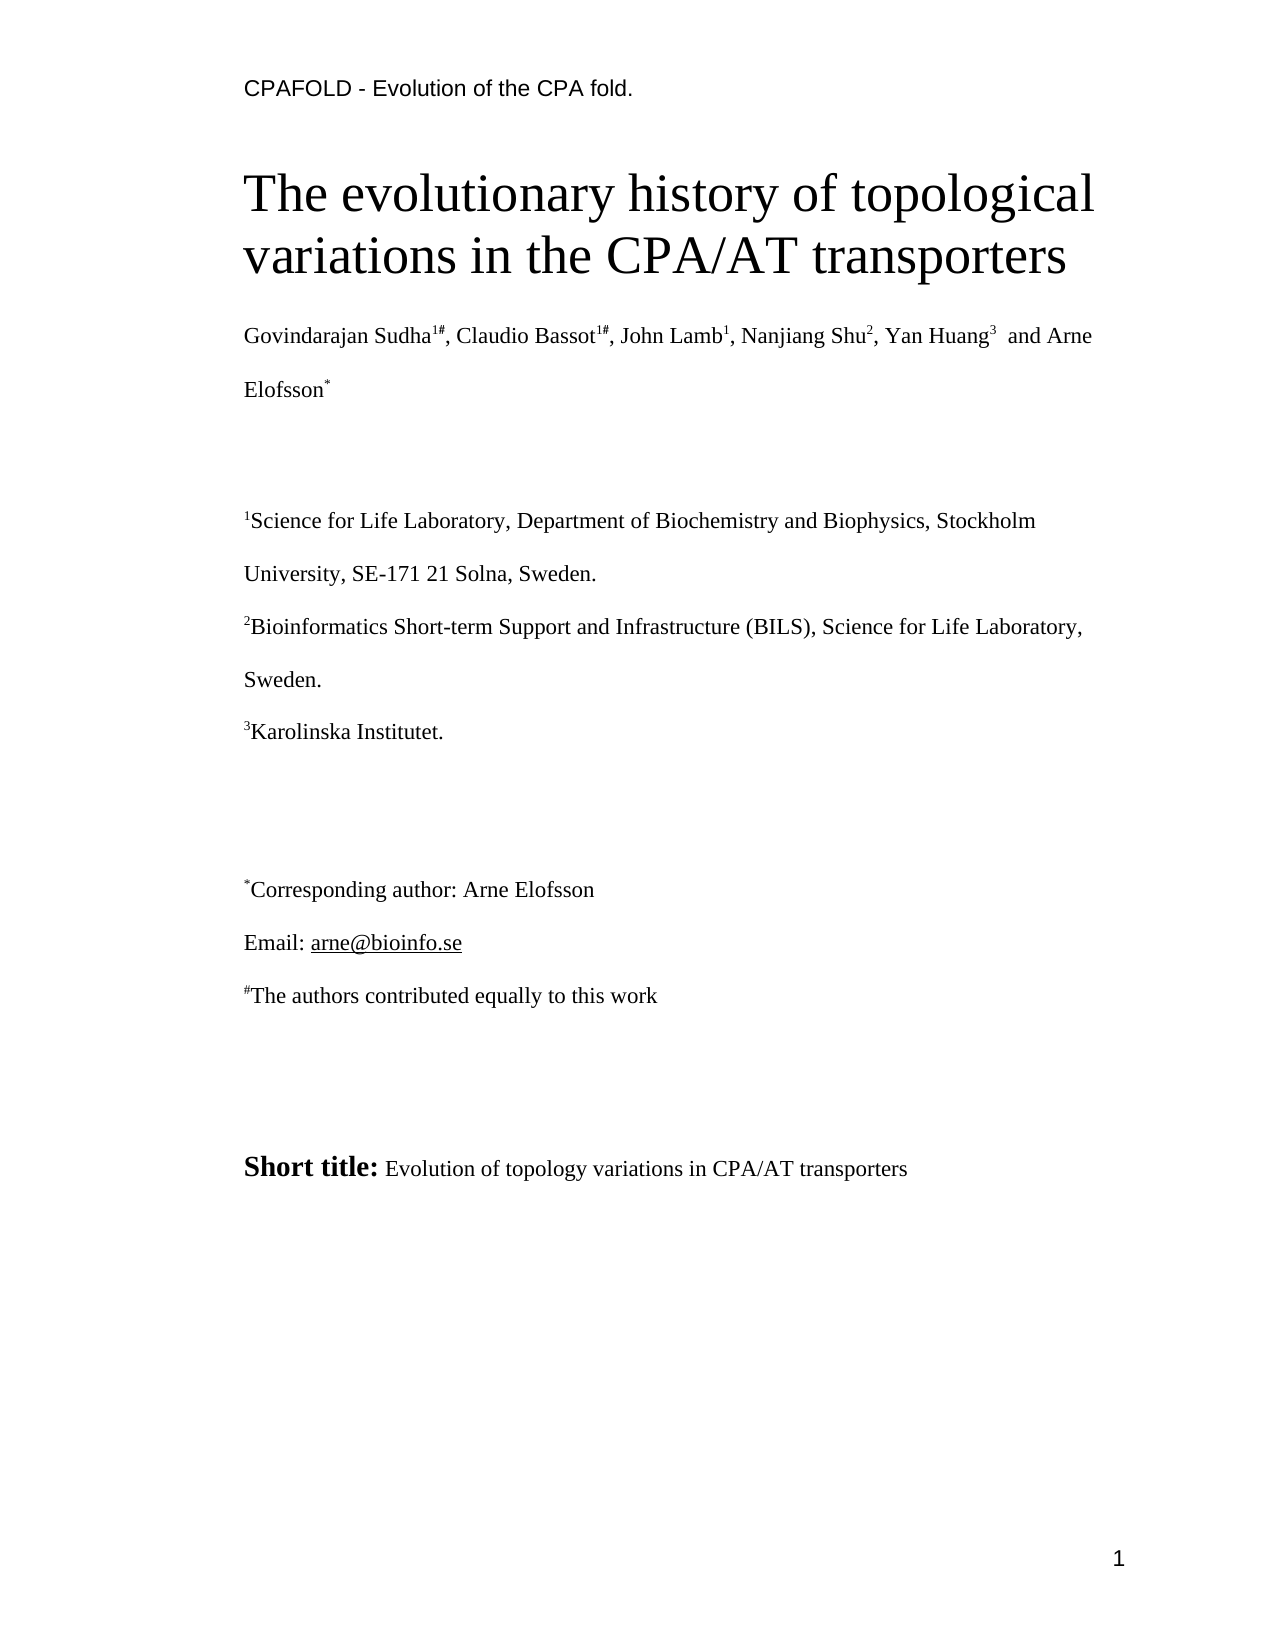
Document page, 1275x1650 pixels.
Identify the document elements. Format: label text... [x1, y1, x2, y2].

text Email: arne@bioinfo.se [244, 929, 1125, 956]
text Short title: Evolution of topology variations in CPA/AT transporters [244, 1149, 1125, 1182]
text *Corresponding author: Arne Elofsson [244, 877, 1125, 903]
text 2Bioinformatics Short‐term Support and Infrastructure (BILS), Science for Life Laboratory, Sweden. [244, 613, 1125, 692]
text #The authors contributed equally to this work [244, 982, 1125, 1008]
text Govindarajan Sudha1#, Claudio Bassot1#, John Lamb1, Nanjiang Shu2, Yan Huang3 and Arne Elofsson* [244, 321, 1125, 402]
text 3Karolinska Institutet. [244, 718, 1125, 745]
title The evolutionary history of topological variations in the CPA/AT transporters [244, 160, 1125, 285]
text 1Science for Life Laboratory, Department of Biochemistry and Biophysics, Stockholm University, SE‐171 21 Solna, Sweden. [244, 508, 1125, 587]
